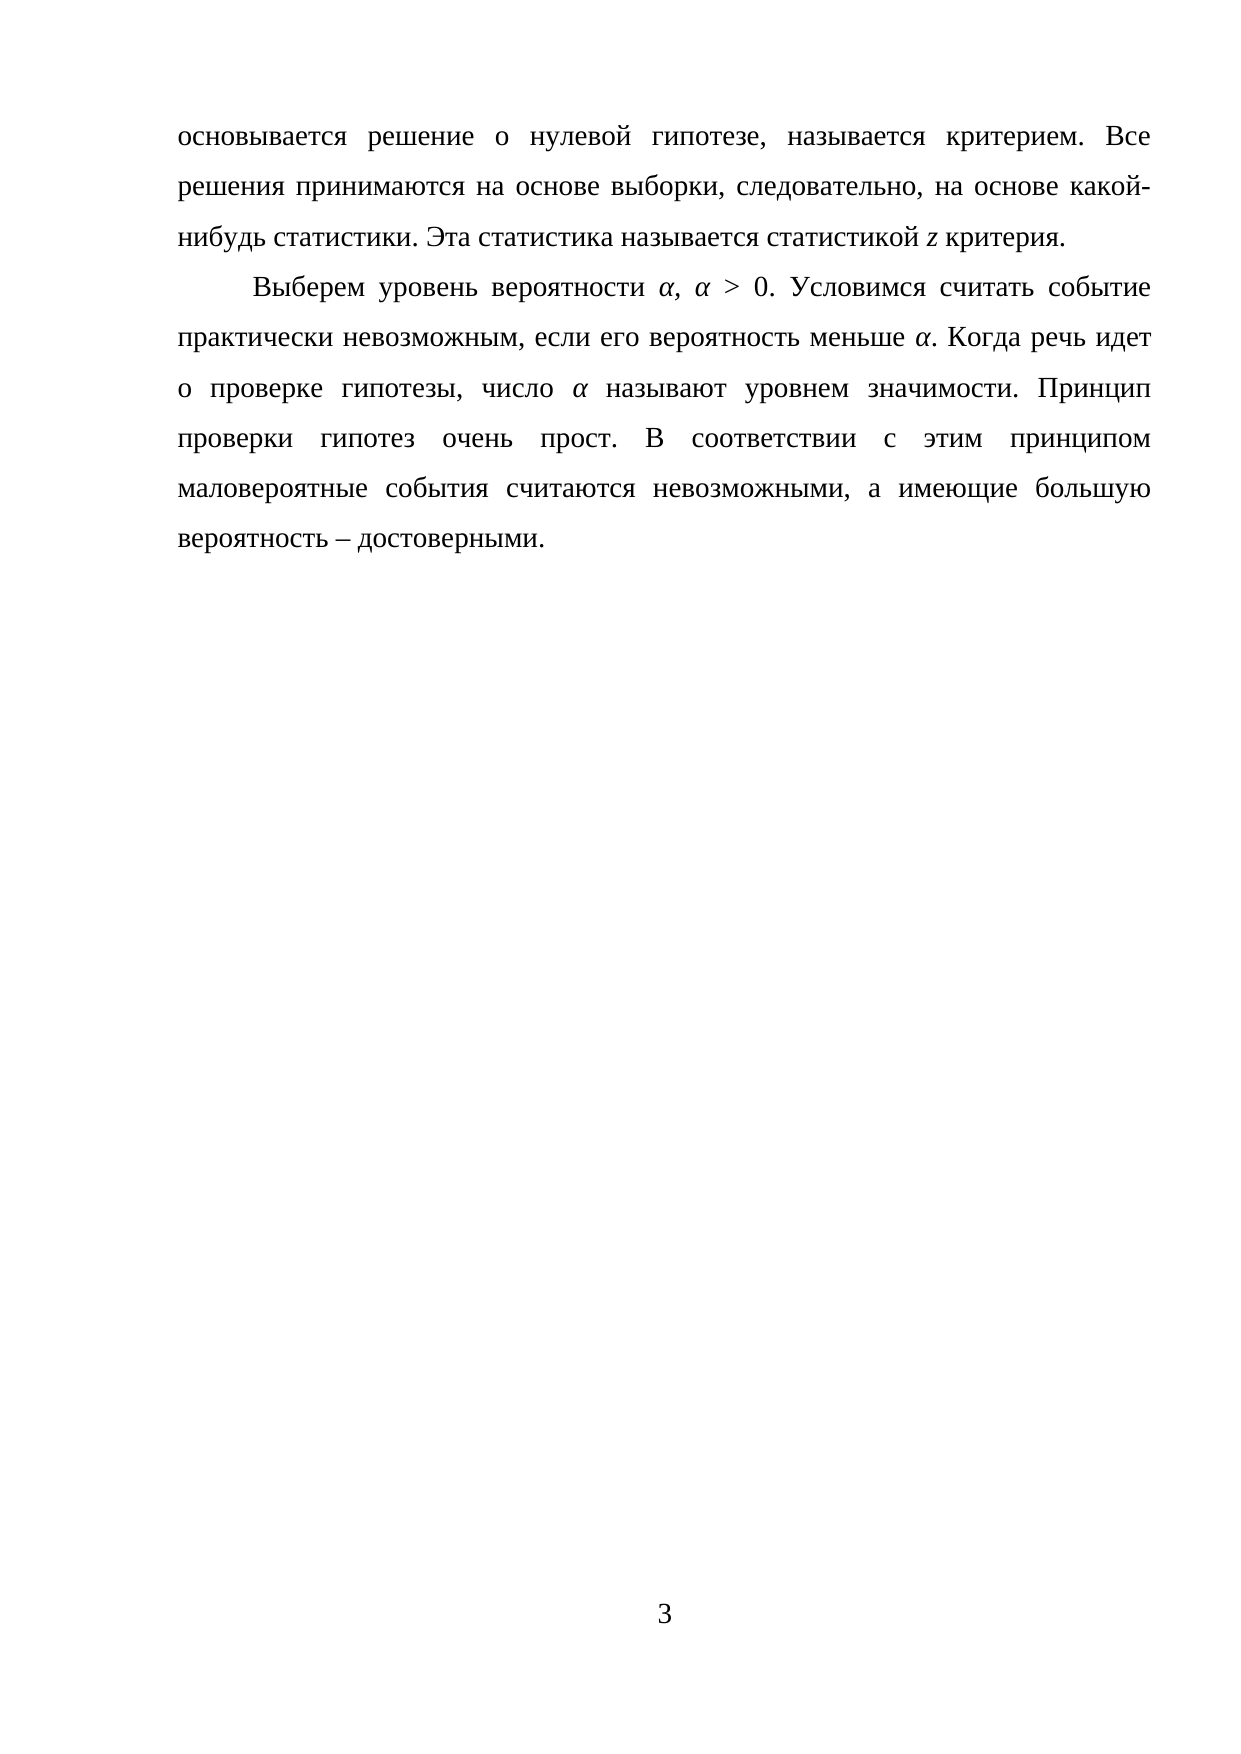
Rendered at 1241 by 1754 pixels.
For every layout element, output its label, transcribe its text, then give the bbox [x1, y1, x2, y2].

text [177, 118, 1152, 252]
text Выберем уровень вероятности α, α > 0. Условимся считать событие практически невозможным, если его вероятность меньше α. Когда речь идет о проверке гипотезы, число α называют уровнем значимости. Принцип проверки гипотез очень прост. В соответствии с этим принципом маловероятные события считаются невозможными, а имеющие большую вероятность – достоверными. [177, 269, 1152, 554]
